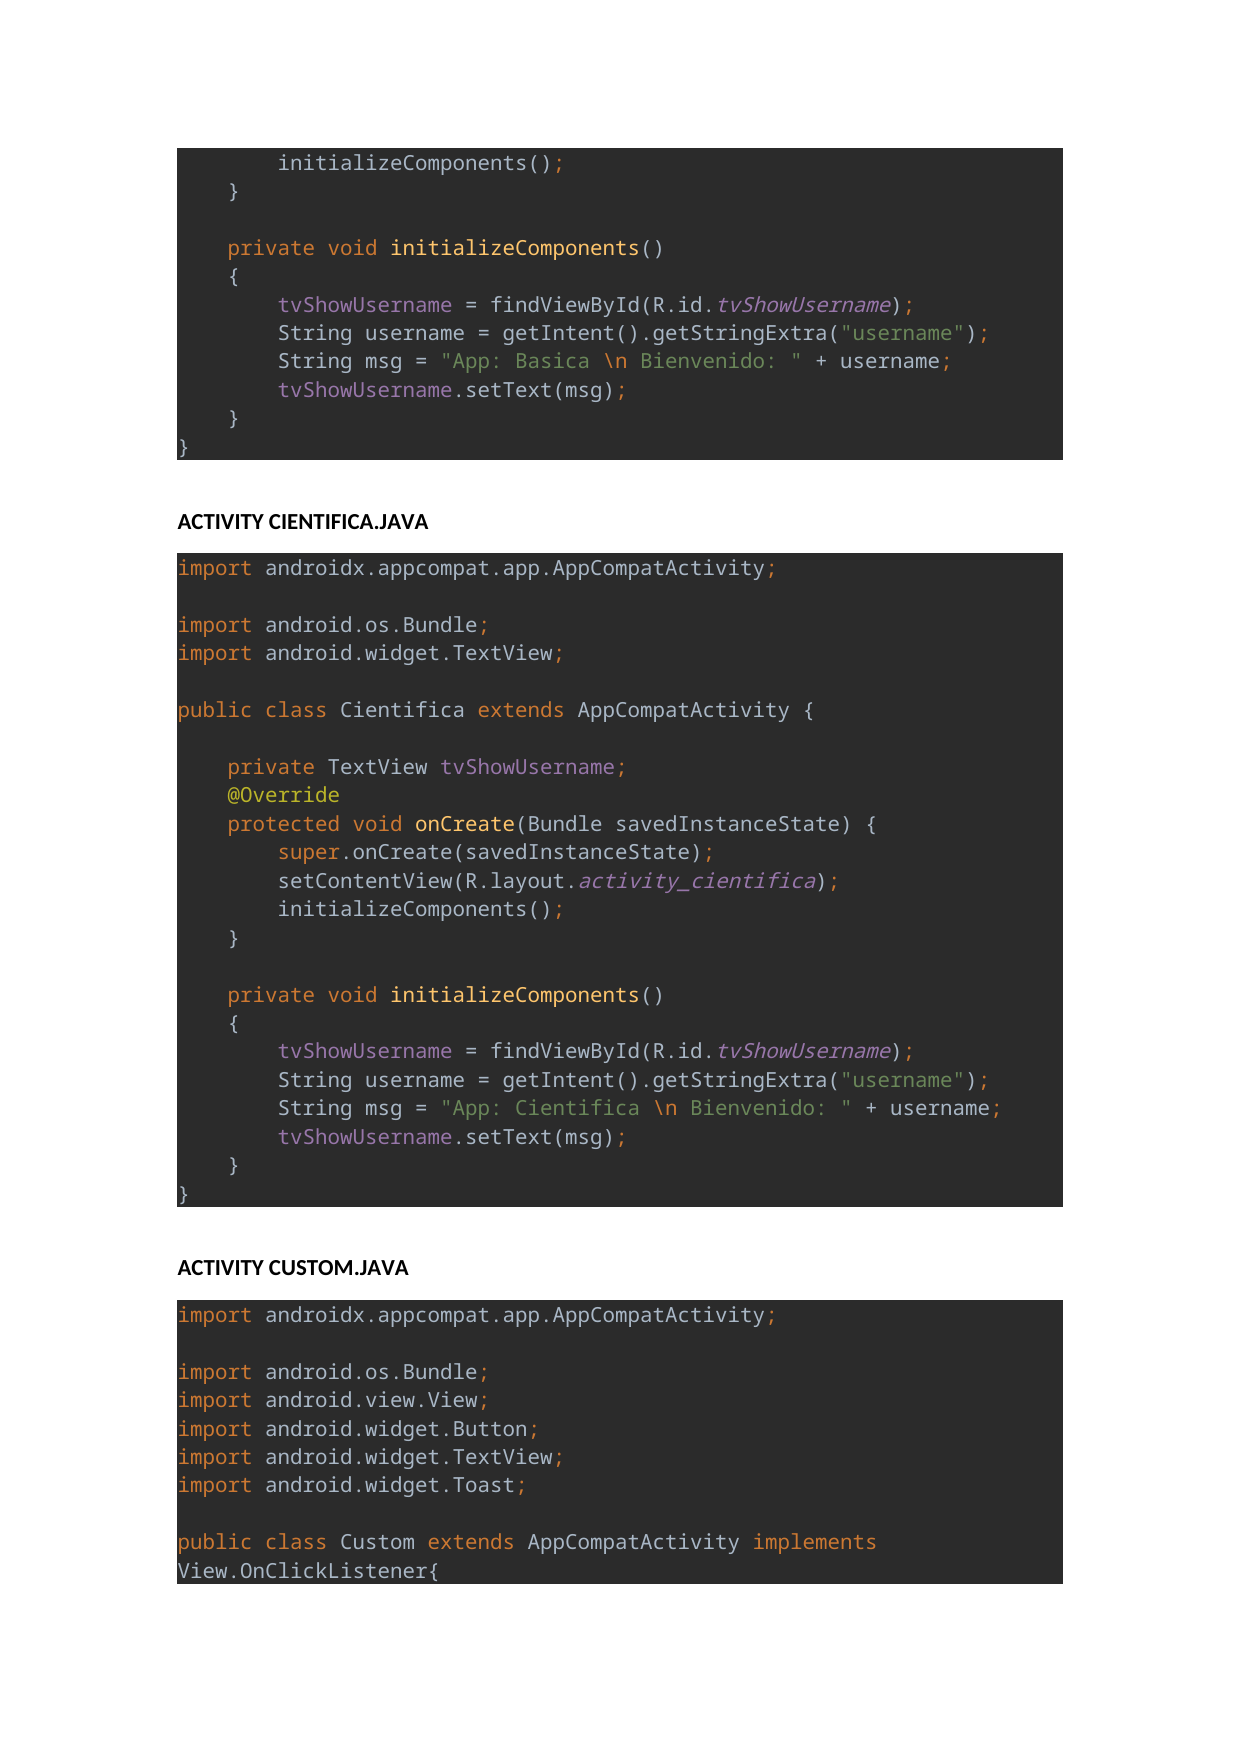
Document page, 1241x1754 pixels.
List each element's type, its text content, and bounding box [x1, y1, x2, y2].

text ACTIVITY CIENTIFICA.JAVA [177, 507, 1063, 535]
text import androidx.appcompat.app.AppCompatActivity; import android.os.Bundle; import android.widget.TextView; public class Cientifica extends AppCompatActivity { private TextView tvShowUsername; @Override protected void onCreate(Bundle savedInstanceState) { super.onCreate(savedInstanceState); setContentView(R.layout.activity_cientifica); initializeComponents(); } private void initializeComponents() { tvShowUsername = findViewById(R.id.tvShowUsername); String username = getIntent().getStringExtra("username"); String msg = "App: Cientifica \n Bienvenido: " + username; tvShowUsername.setText(msg); } } [177, 553, 1063, 1207]
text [177, 1300, 1063, 1584]
text ACTIVITY CUSTOM.JAVA [177, 1253, 1063, 1282]
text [177, 148, 1063, 460]
